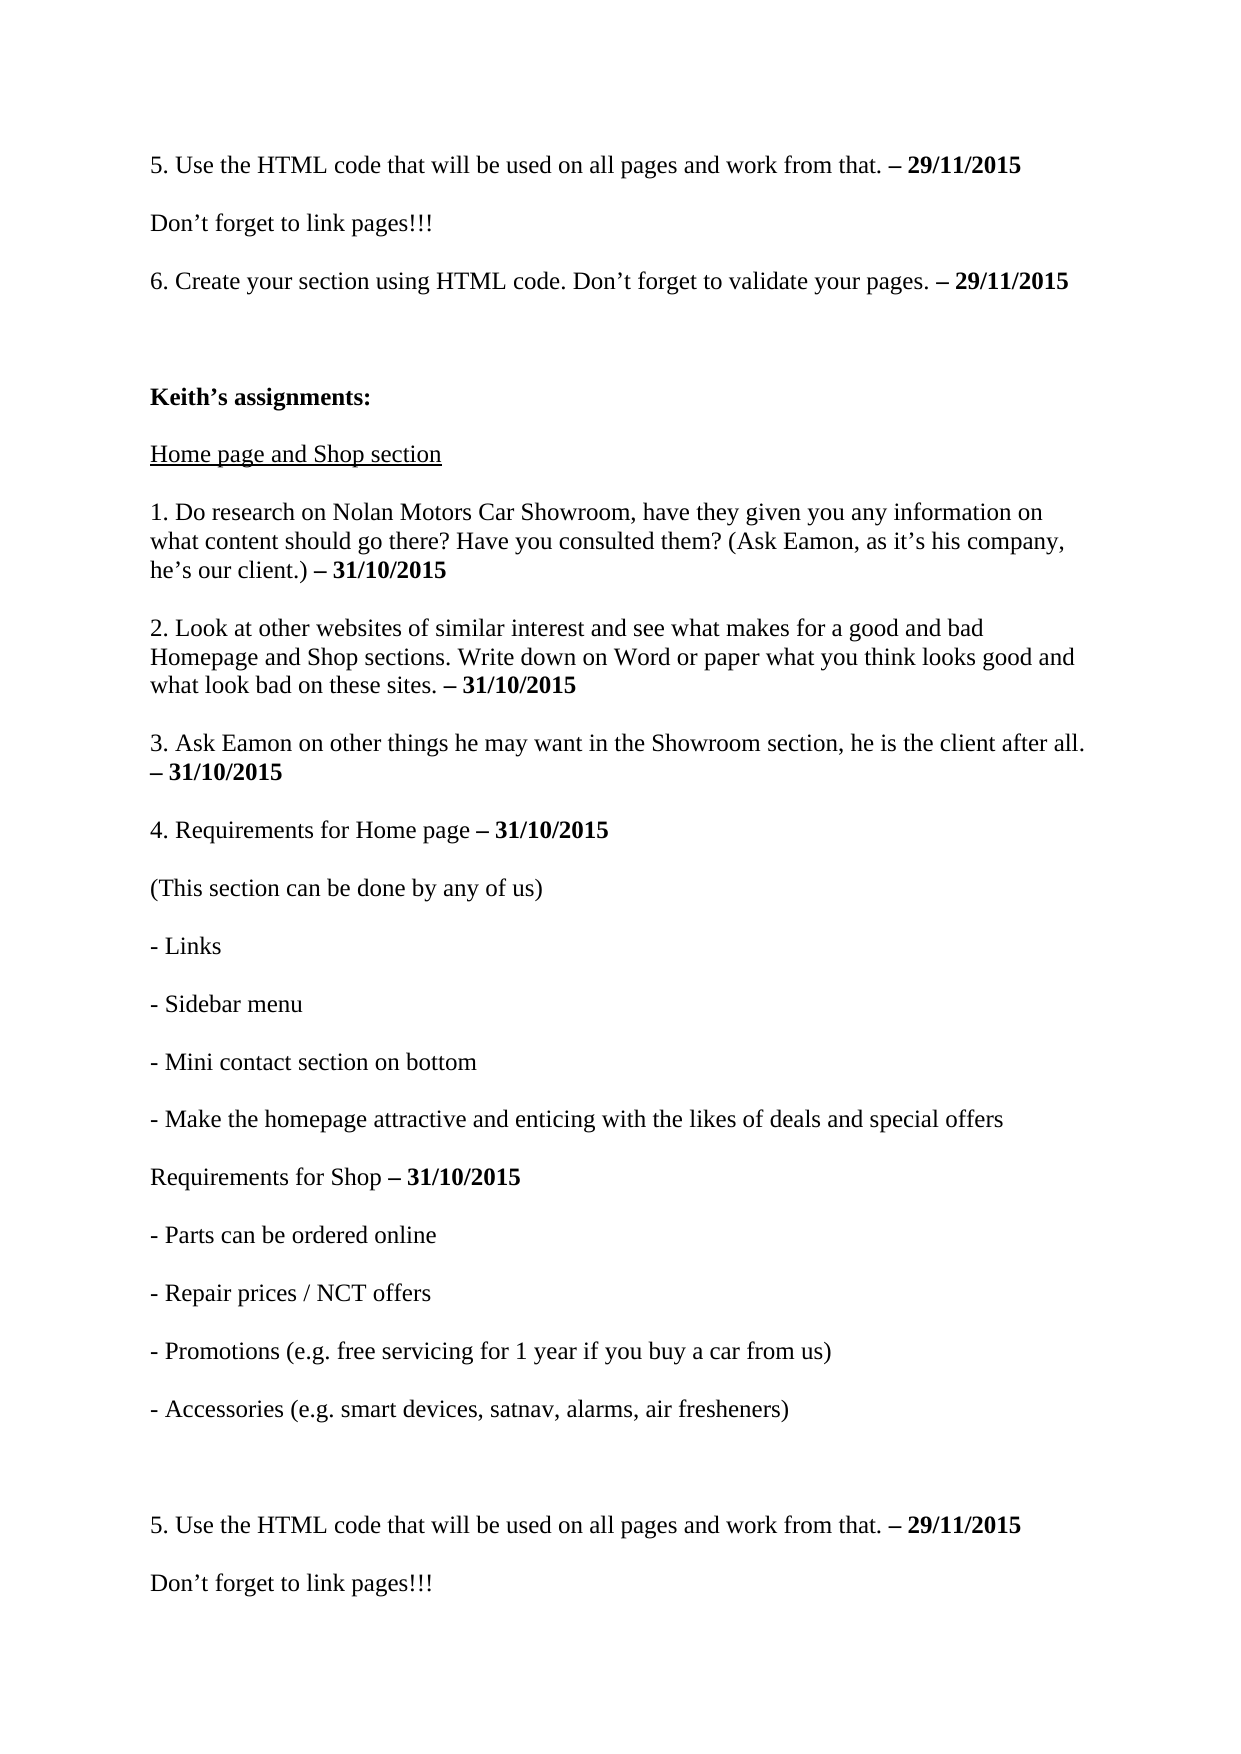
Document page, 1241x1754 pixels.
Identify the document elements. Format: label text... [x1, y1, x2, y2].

text - Links [150, 931, 1090, 959]
text 5. Use the HTML code that will be used on all pages and work from that. – 29/11/2015 [150, 1510, 1090, 1539]
text - Parts can be ordered online [150, 1220, 1090, 1249]
text 2. Look at other websites of similar interest and see what makes for a good and bad Homepage and Shop sections. Write down on Word or paper what you think looks good and what look bad on these sites. – 31/10/2015 [150, 613, 1090, 699]
text - Sidebar menu [150, 989, 1090, 1017]
text 4. Requirements for Home page – 31/10/2015 [150, 815, 1090, 844]
text (This section can be done by any of us) [150, 873, 1090, 902]
text - Promotions (e.g. free servicing for 1 year if you buy a car from us) [150, 1336, 1090, 1365]
text Home page and Shop section [150, 439, 1090, 468]
text 1. Do research on Nolan Motors Car Showroom, have they given you any information on what content should go there? Have you consulted them? (Ask Eamon, as it’s his company, he’s our client.) – 31/10/2015 [150, 497, 1090, 584]
text 3. Ask Eamon on other things he may want in the Showroom section, he is the client after all. – 31/10/2015 [150, 728, 1090, 786]
text - Make the homepage attractive and enticing with the likes of deals and special offers [150, 1104, 1090, 1133]
text - Repair prices / NCT offers [150, 1278, 1090, 1307]
text - Mini contact section on bottom [150, 1047, 1090, 1075]
text - Accessories (e.g. smart devices, satnav, alarms, air fresheners) [150, 1394, 1090, 1423]
text 5. Use the HTML code that will be used on all pages and work from that. – 29/11/2015 [150, 150, 1090, 179]
text 6. Create your section using HTML code. Don’t forget to validate your pages. – 29/11/2015 [150, 266, 1090, 294]
text Requirements for Shop – 31/10/2015 [150, 1162, 1090, 1191]
text Don’t forget to link pages!!! [150, 208, 1090, 237]
text Don’t forget to link pages!!! [150, 1568, 1090, 1597]
text Keith’s assignments: [150, 382, 1090, 410]
